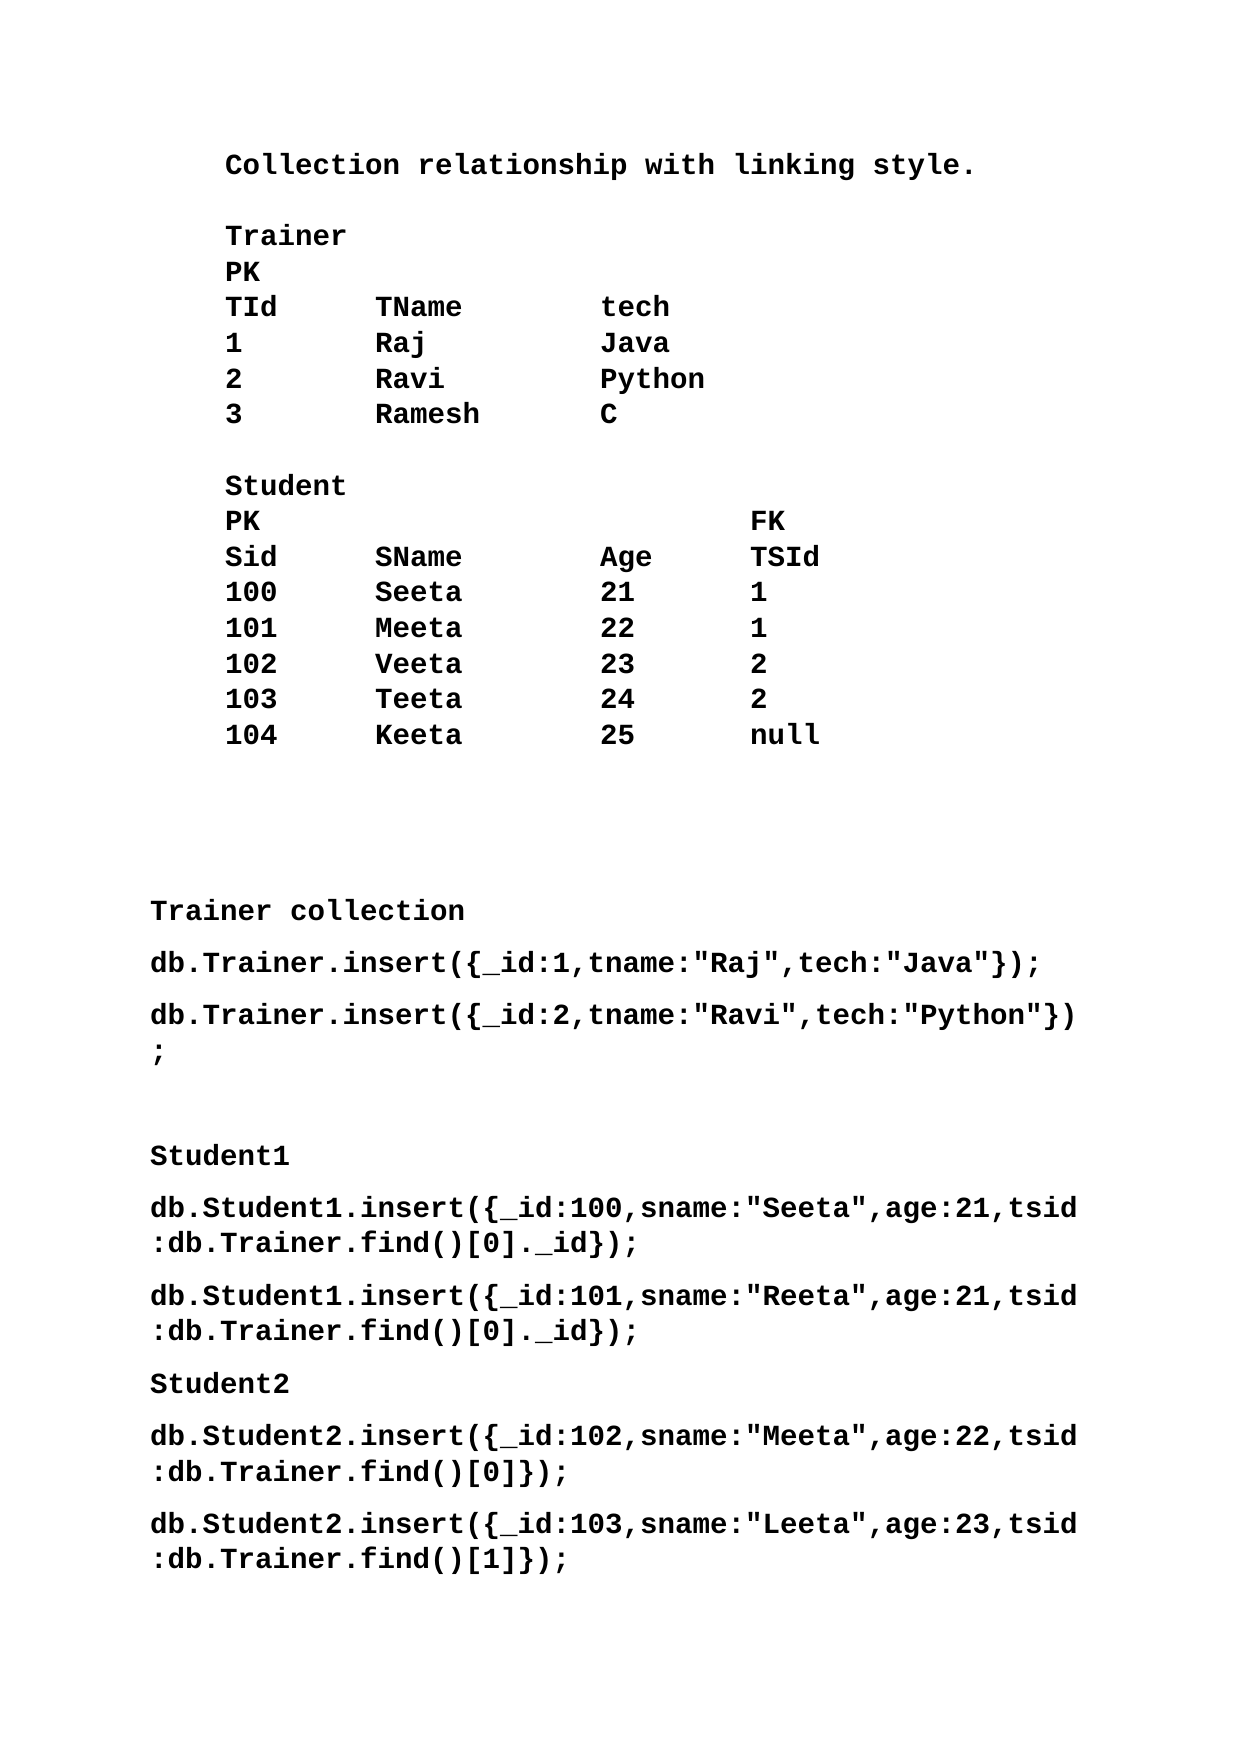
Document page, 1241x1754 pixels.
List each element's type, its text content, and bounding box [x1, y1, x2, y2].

text db.Trainer.insert({_id:1,tname:"Raj",tech:"Java"}); [150, 948, 1090, 981]
list 2 Ravi Python [225, 364, 1090, 397]
text db.Student1.insert({_id:101,sname:"Reeta",age:21,tsid:db.Trainer.find()[0]._id}); [150, 1281, 1090, 1349]
list 101 Meeta 22 1 [225, 613, 1090, 646]
list TId TName tech [225, 292, 1090, 326]
list Student [225, 471, 1090, 504]
list Trainer [225, 221, 1090, 254]
text Trainer collection [150, 896, 1090, 929]
list 103 Teeta 24 2 [225, 684, 1090, 717]
list PK FK [225, 506, 1090, 539]
list 102 Veeta 23 2 [225, 649, 1090, 682]
text Student1 [150, 1141, 1090, 1174]
list 100 Seeta 21 1 [225, 577, 1090, 611]
list Collection relationship with linking style. [225, 150, 1090, 183]
list PK [225, 257, 1090, 290]
text Student2 [150, 1369, 1090, 1402]
list 1 Raj Java [225, 328, 1090, 361]
text db.Student2.insert({_id:102,sname:"Meeta",age:22,tsid:db.Trainer.find()[0]}); [150, 1421, 1090, 1490]
list 104 Keeta 25 null [225, 720, 1090, 753]
text db.Trainer.insert({_id:2,tname:"Ravi",tech:"Python"}); [150, 1000, 1090, 1069]
text db.Student2.insert({_id:103,sname:"Leeta",age:23,tsid:db.Trainer.find()[1]}); [150, 1509, 1090, 1578]
list Sid SName Age TSId [225, 542, 1090, 575]
text db.Student1.insert({_id:100,sname:"Seeta",age:21,tsid:db.Trainer.find()[0]._id}); [150, 1193, 1090, 1262]
list 3 Ramesh C [225, 399, 1090, 432]
